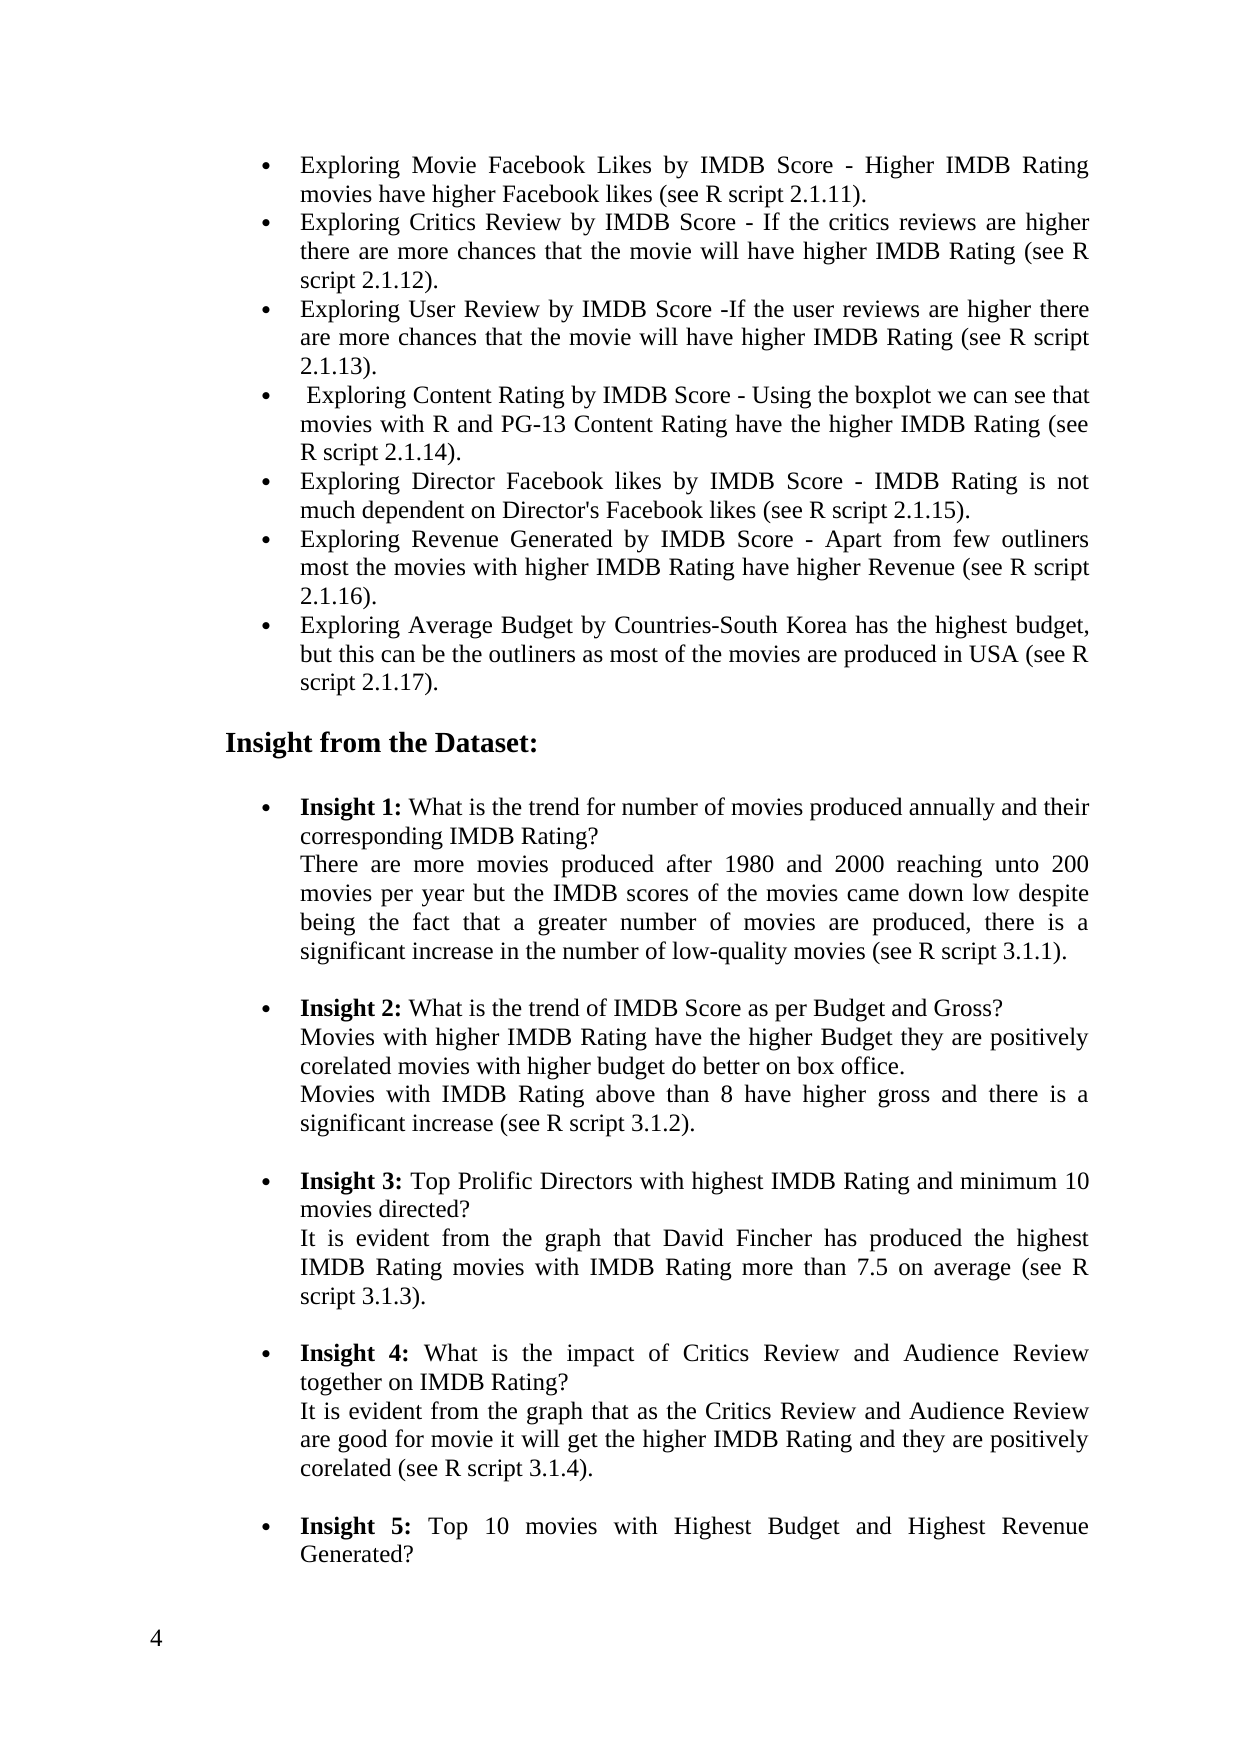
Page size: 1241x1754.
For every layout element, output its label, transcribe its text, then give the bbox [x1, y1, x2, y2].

subtitle Insight 1: What is the trend for number of movies produced annually and their corresponding IMDB Rating? [262, 792, 1090, 849]
subtitle Exploring Average Budget by Countries-South Korea has the highest budget, but this can be the outliners as most of the movies are produced in USA (see R script 2.1.17). [262, 610, 1090, 696]
subtitle It is evident from the graph that as the Critics Review and Audience Review are good for movie it will get the higher IMDB Rating and they are positively corelated (see R script 3.1.4). [300, 1396, 1090, 1482]
subtitle Exploring Critics Review by IMDB Score - If the critics reviews are higher there are more chances that the movie will have higher IMDB Rating (see R script 2.1.12). [262, 207, 1090, 294]
subtitle Exploring Director Facebook likes by IMDB Score - IMDB Rating is not much dependent on Director's Facebook likes (see R script 2.1.15). [262, 466, 1090, 524]
subtitle Insight 5: Top 10 movies with Highest Budget and Highest Revenue Generated? [262, 1511, 1090, 1568]
subtitle There are more movies produced after 1980 and 2000 reaching unto 200 movies per year but the IMDB scores of the movies came down low despite being the fact that a greater number of movies are produced, there is a significant increase in the number of low-quality movies (see R script 3.1.1). [300, 849, 1090, 964]
subtitle Exploring Revenue Generated by IMDB Score - Apart from few outliners most the movies with higher IMDB Rating have higher Revenue (see R script 2.1.16). [262, 524, 1090, 610]
subtitle It is evident from the graph that David Fincher has produced the highest IMDB Rating movies with IMDB Rating more than 7.5 on average (see R script 3.1.3). [300, 1223, 1090, 1309]
subtitle Movies with higher IMDB Rating have the higher Budget they are positively corelated movies with higher budget do better on box office. [300, 1022, 1090, 1079]
subtitle Insight 3: Top Prolific Directors with highest IMDB Rating and minimum 10 movies directed? [262, 1166, 1090, 1223]
subtitle Exploring Movie Facebook Likes by IMDB Score - Higher IMDB Rating movies have higher Facebook likes (see R script 2.1.11). [262, 150, 1090, 207]
subtitle Movies with IMDB Rating above than 8 have higher gross and there is a significant increase (see R script 3.1.2). [300, 1079, 1090, 1137]
subtitle Insight from the Dataset: [225, 725, 1090, 758]
subtitle Exploring Content Rating by IMDB Score - Using the boxplot we can see that movies with R and PG-13 Content Rating have the higher IMDB Rating (see R script 2.1.14). [262, 380, 1090, 466]
subtitle Exploring User Review by IMDB Score -If the user reviews are higher there are more chances that the movie will have higher IMDB Rating (see R script 2.1.13). [262, 294, 1090, 380]
subtitle Insight 4: What is the impact of Critics Review and Audience Review together on IMDB Rating? [262, 1338, 1090, 1396]
subtitle Insight 2: What is the trend of IMDB Score as per Budget and Gross? [262, 993, 1090, 1022]
